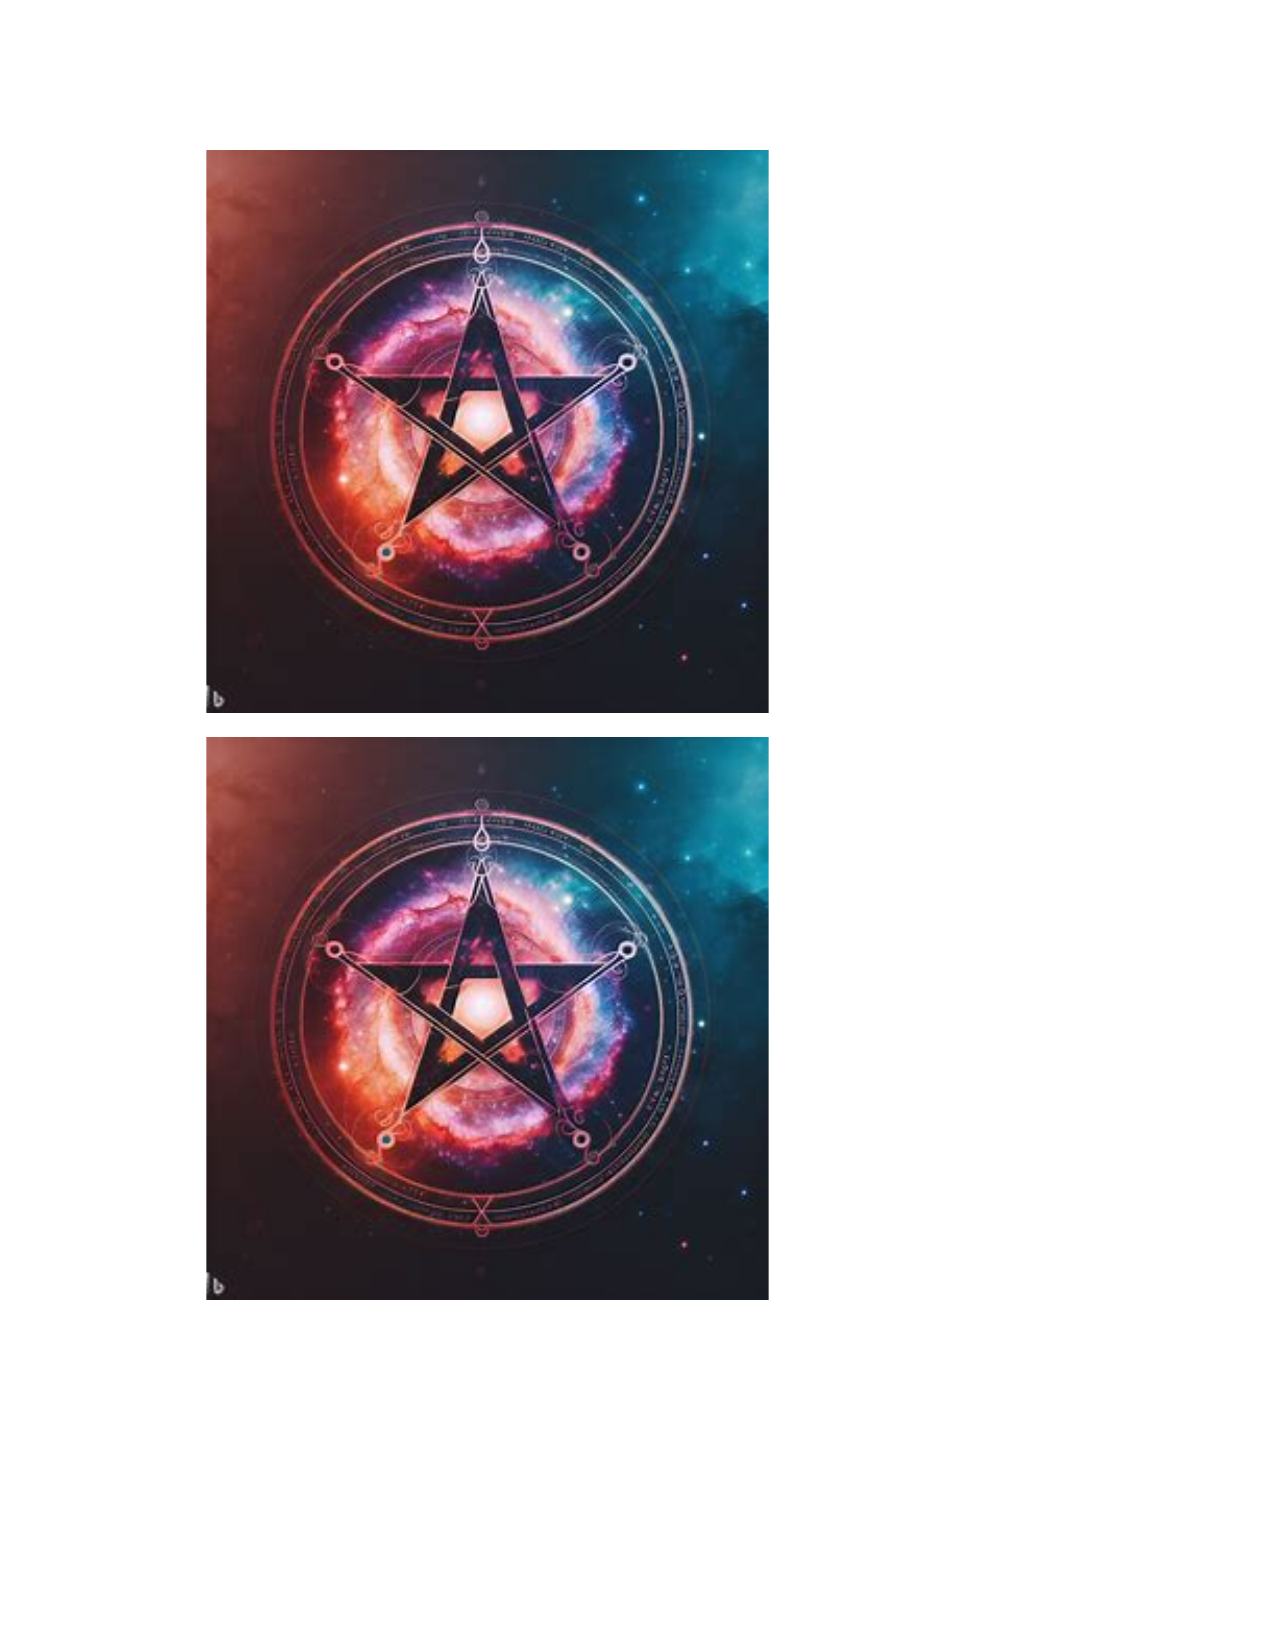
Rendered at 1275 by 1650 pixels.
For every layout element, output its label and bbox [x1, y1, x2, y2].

picture [206, 150, 769, 713]
picture [206, 737, 769, 1300]
